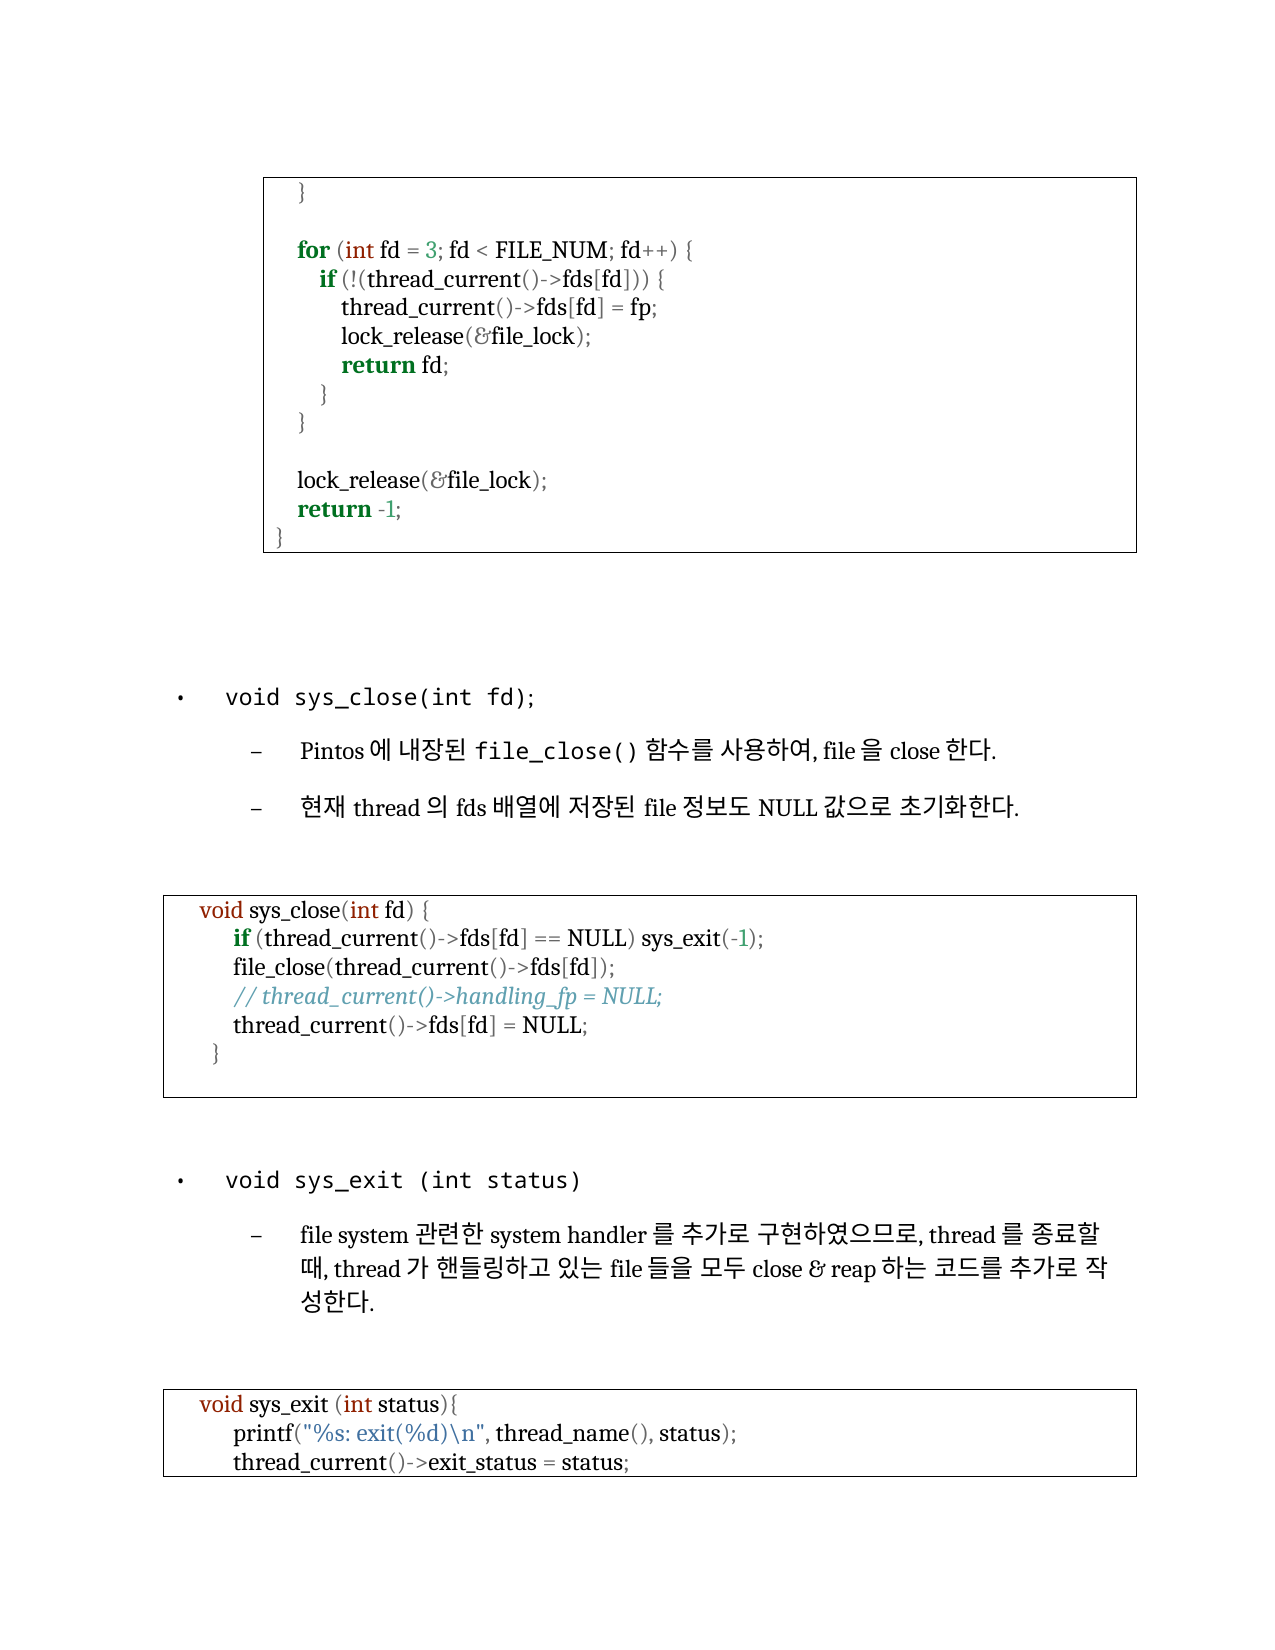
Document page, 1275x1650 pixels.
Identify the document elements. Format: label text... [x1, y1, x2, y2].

list file system 관련한 system handler를 추가로 구현하였으므로, thread를 종료할 때, thread가 핸들링하고 있는 file들을 모두 close & reap하는 코드를 추가로 작성한다. [250, 1216, 1125, 1318]
list Pintos에 내장된 file_close() 함수를 사용하여, file을 close한다. [250, 733, 1125, 767]
table_header void sys_close(int fd) { if (thread_current()->fds[fd] == NULL) sys_exit(-1); file_close(thread_current()->fds[fd]); // thread_current()->handling_fp = NULL; thread_current()->fds[fd] = NULL; } [164, 896, 1136, 1097]
list void sys_close(int fd); [175, 681, 1125, 712]
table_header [164, 1390, 1136, 1476]
list 현재 thread의 fds 배열에 저장된 file 정보도 NULL 값으로 초기화한다. [250, 788, 1125, 824]
list void sys_exit (int status) [175, 1164, 1125, 1195]
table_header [264, 178, 1136, 552]
